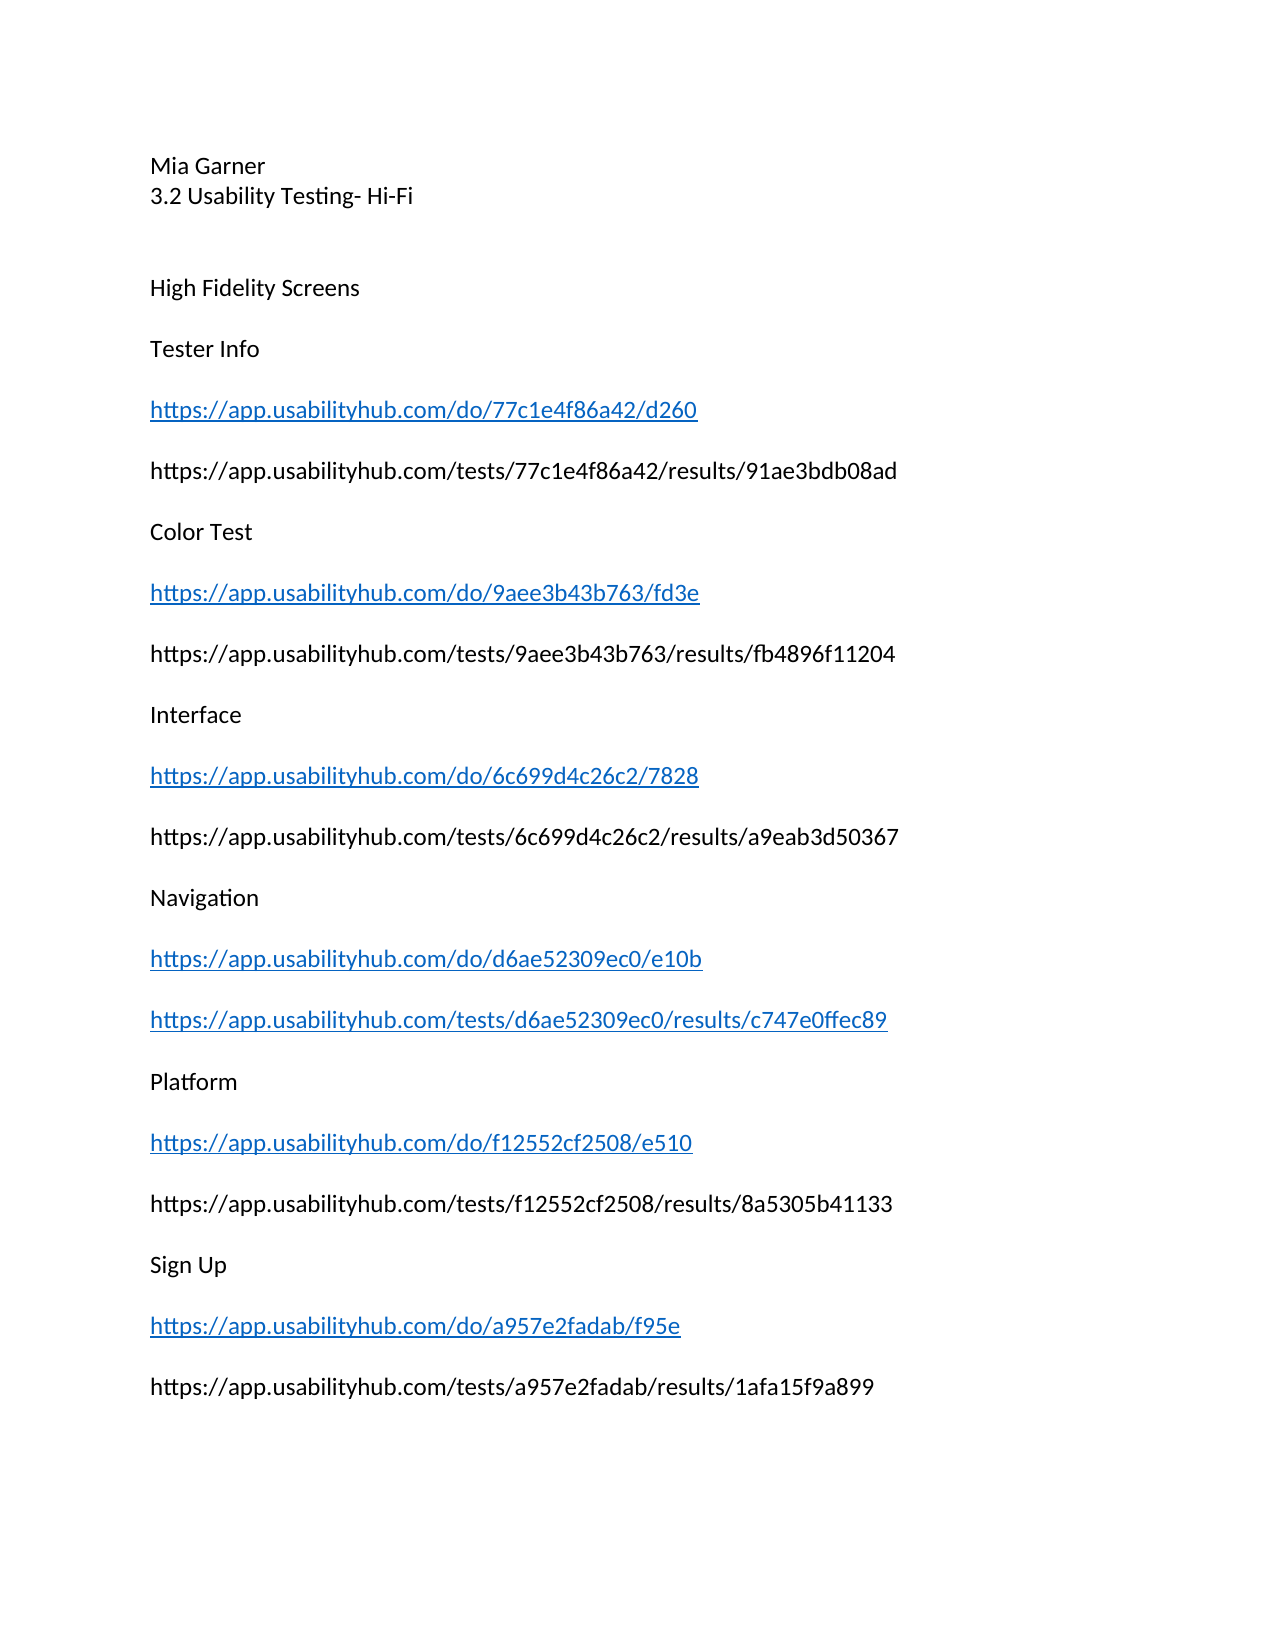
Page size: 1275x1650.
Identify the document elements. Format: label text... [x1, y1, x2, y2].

text Interface [150, 699, 1125, 730]
text https://app.usabilityhub.com/tests/d6ae52309ec0/results/c747e0ffec89 [150, 1004, 1125, 1035]
text Tester Info [150, 333, 1125, 364]
text https://app.usabilityhub.com/do/f12552cf2508/e510 [150, 1127, 1125, 1157]
text https://app.usabilityhub.com/do/9aee3b43b763/fd3e [150, 577, 1125, 608]
text Color Test [150, 516, 1125, 547]
text Sign Up [150, 1249, 1125, 1279]
text https://app.usabilityhub.com/tests/f12552cf2508/results/8a5305b41133 [150, 1188, 1125, 1218]
text 3.2 Usability Testing- Hi-Fi [150, 181, 1125, 211]
text https://app.usabilityhub.com/do/a957e2fadab/f95e [150, 1310, 1125, 1340]
text High Fidelity Screens [150, 272, 1125, 303]
text Navigation [150, 882, 1125, 913]
text https://app.usabilityhub.com/tests/6c699d4c26c2/results/a9eab3d50367 [150, 821, 1125, 852]
text https://app.usabilityhub.com/tests/77c1e4f86a42/results/91ae3bdb08ad [150, 455, 1125, 486]
text Platform [150, 1066, 1125, 1096]
text https://app.usabilityhub.com/do/d6ae52309ec0/e10b [150, 943, 1125, 974]
text https://app.usabilityhub.com/do/77c1e4f86a42/d260 [150, 394, 1125, 425]
text https://app.usabilityhub.com/tests/9aee3b43b763/results/fb4896f11204 [150, 638, 1125, 669]
text Mia Garner [150, 150, 1125, 181]
text https://app.usabilityhub.com/tests/a957e2fadab/results/1afa15f9a899 [150, 1371, 1125, 1401]
text https://app.usabilityhub.com/do/6c699d4c26c2/7828 [150, 760, 1125, 791]
